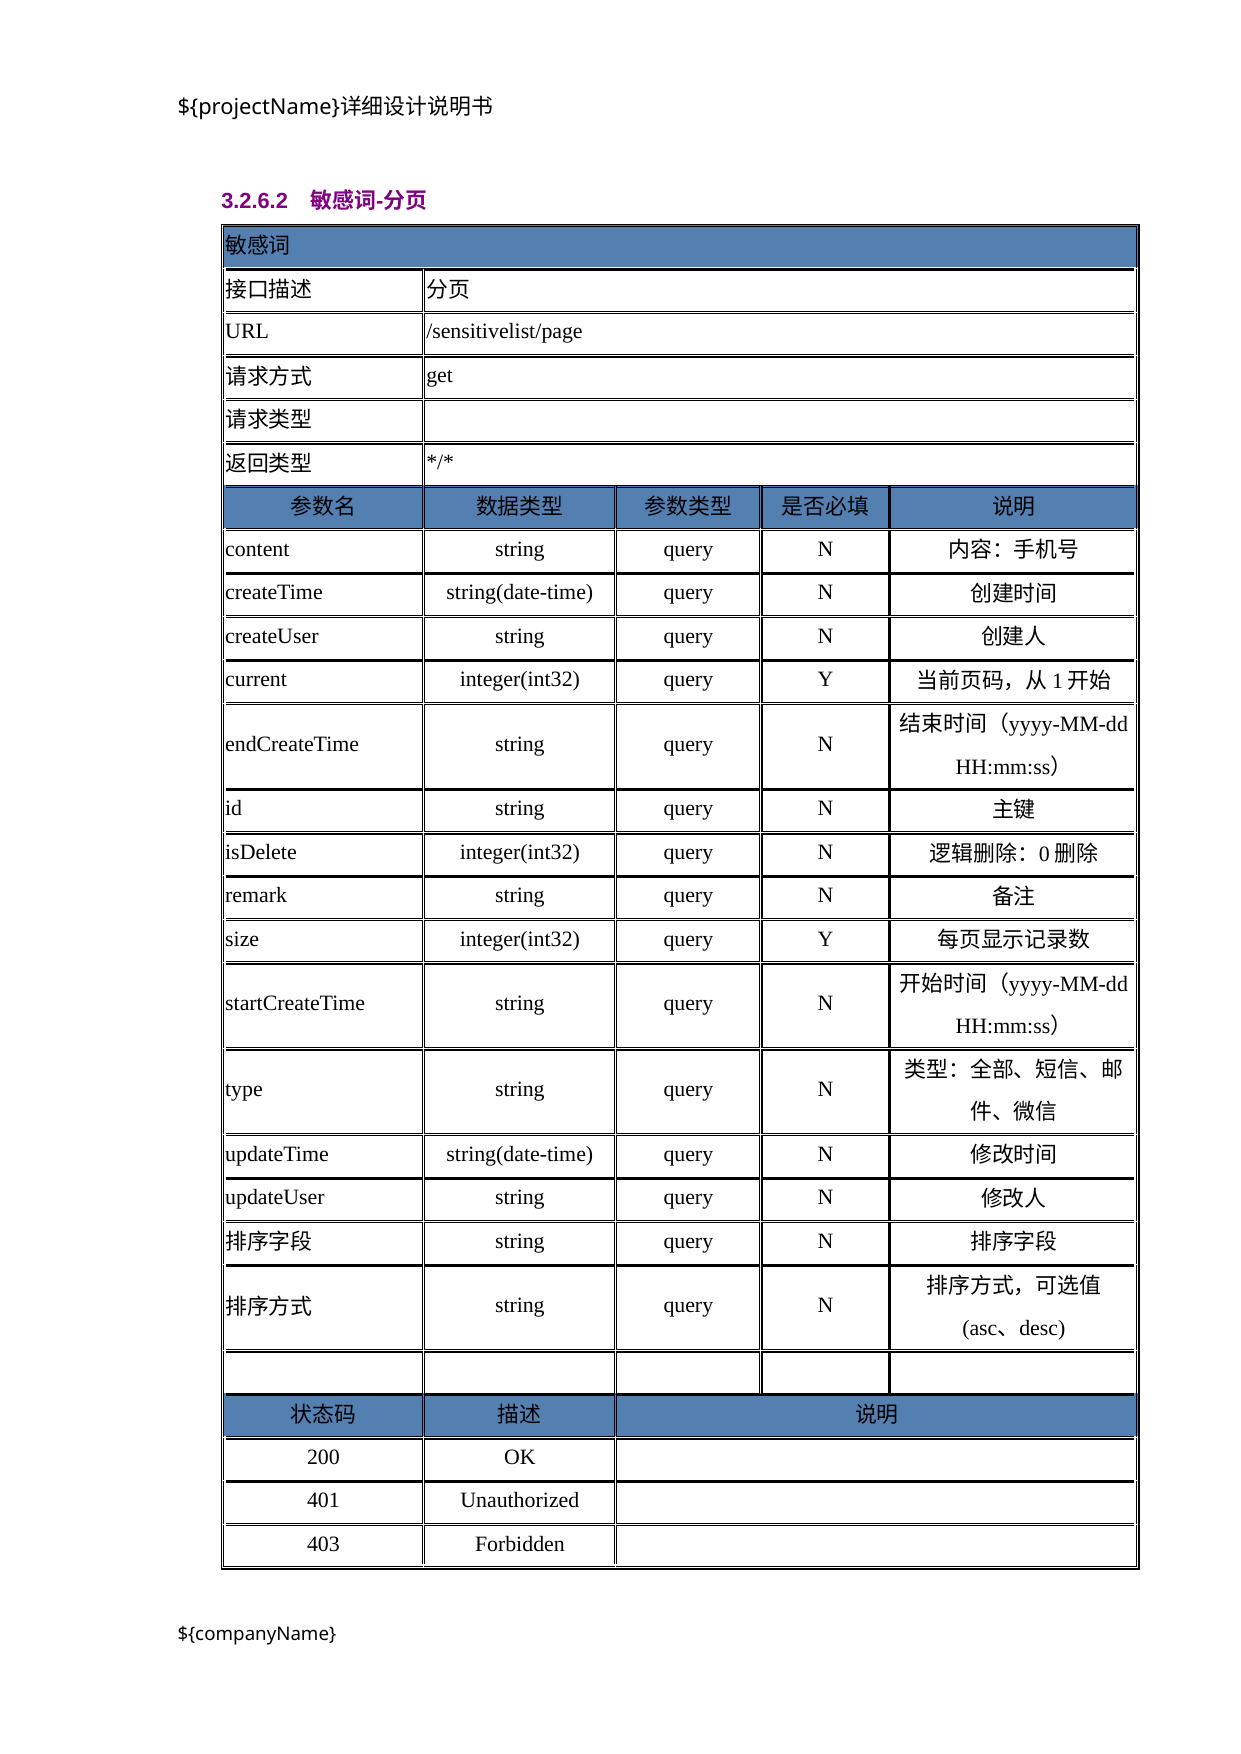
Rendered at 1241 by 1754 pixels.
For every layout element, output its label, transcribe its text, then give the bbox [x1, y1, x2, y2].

table_cell /sensitivelist/page [425, 311, 1136, 354]
table_cell id [224, 788, 422, 831]
table_cell size [224, 918, 422, 961]
table_cell N [763, 705, 888, 788]
table_cell 开始时间（yyyy-MM-dd HH:mm:ss） [889, 961, 1138, 1047]
table_cell [425, 398, 1136, 441]
table_cell [889, 1349, 1138, 1393]
table_cell */* [425, 441, 1136, 485]
table_cell get [424, 354, 1138, 398]
table_cell string [425, 531, 614, 572]
table_cell N [763, 1223, 888, 1263]
table_cell 返回类型 [224, 441, 422, 485]
table_cell query [617, 1223, 759, 1263]
table_cell Y [763, 921, 888, 961]
table_cell 创建时间 [891, 572, 1136, 615]
table_cell string [425, 965, 614, 1047]
table_cell 创建人 [891, 615, 1136, 658]
table_cell 请求类型 [224, 398, 422, 441]
table_cell URL [224, 311, 422, 354]
table_cell 参数类型 [617, 488, 759, 528]
table_cell updateUser [224, 1177, 422, 1220]
table_cell 排序方式 [223, 1264, 422, 1349]
table_cell 每页显示记录数 [891, 918, 1136, 961]
table_cell [617, 1480, 1138, 1523]
table_cell query [617, 791, 759, 831]
table_cell N [763, 575, 888, 615]
table_cell N [763, 531, 888, 572]
table_cell N [763, 878, 888, 918]
table_cell createUser [224, 615, 422, 658]
table_cell string [425, 618, 614, 658]
table_cell query [617, 531, 759, 572]
table_cell endCreateTime [224, 702, 422, 788]
table_cell 修改时间 [891, 1133, 1136, 1177]
table_cell [223, 1349, 424, 1393]
table_cell 是否必填 [763, 488, 888, 528]
table_cell Y [763, 662, 888, 702]
table_cell integer(int32) [425, 835, 614, 874]
table_cell [617, 1353, 759, 1393]
table_cell 说明 [891, 485, 1136, 528]
table_cell query [617, 965, 759, 1047]
table_cell N [763, 965, 888, 1047]
table_cell 结束时间（yyyy-MM-dd HH:mm:ss） [891, 702, 1136, 788]
table_cell 主键 [891, 788, 1136, 831]
table_cell N [763, 1180, 888, 1220]
table_cell OK [425, 1440, 614, 1479]
table_cell query [617, 662, 759, 702]
table_cell 描述 [425, 1396, 614, 1436]
subtitle 敏感词-分页 [221, 182, 1092, 216]
table_cell N [763, 835, 888, 874]
table_cell string [425, 791, 614, 831]
table_cell query [617, 618, 759, 658]
table_cell 排序字段 [224, 1220, 422, 1263]
table_cell 请求方式 [223, 354, 424, 398]
table_cell 备注 [891, 875, 1138, 918]
table_cell [617, 1436, 1136, 1479]
table_cell 数据类型 [425, 488, 614, 528]
table_cell 说明 [617, 1393, 1136, 1436]
table_cell N [763, 1267, 888, 1349]
table_cell updateTime [224, 1133, 422, 1177]
table_cell query [617, 1267, 759, 1349]
table_cell query [617, 1136, 759, 1177]
table_cell string [425, 1051, 614, 1133]
table_cell createTime [224, 572, 422, 615]
table_cell Forbidden [424, 1526, 616, 1566]
table_cell 排序字段 [891, 1220, 1136, 1263]
table_cell N [763, 618, 888, 658]
table_cell Unauthorized [425, 1483, 614, 1523]
table_cell query [617, 575, 759, 615]
table_cell query [617, 1051, 759, 1133]
table_cell integer(int32) [425, 662, 614, 702]
table_cell 修改人 [891, 1177, 1136, 1220]
table_cell N [763, 1136, 888, 1177]
table_cell query [617, 1180, 759, 1220]
table_cell [616, 1523, 1136, 1566]
table_cell string [425, 878, 614, 918]
table_cell 内容：手机号 [891, 528, 1136, 572]
table_cell 逻辑删除：0删除 [891, 831, 1136, 874]
table_cell query [617, 921, 759, 961]
table_cell 参数名 [224, 485, 422, 528]
table_cell [425, 1353, 614, 1393]
table_cell 状态码 [224, 1393, 422, 1436]
table_cell 分页 [425, 268, 1138, 311]
table_cell 接口描述 [223, 268, 422, 311]
table_cell string [425, 1180, 614, 1220]
table_cell query [617, 705, 759, 788]
table_cell N [763, 1051, 888, 1133]
table_cell 排序方式，可选值(asc、desc) [891, 1264, 1138, 1349]
table_cell type [224, 1047, 422, 1133]
table_cell 类型：全部、短信、邮件、微信 [891, 1047, 1136, 1133]
table_cell 当前页码，从1开始 [891, 659, 1138, 702]
table_cell integer(int32) [425, 921, 614, 961]
table_cell current [223, 659, 422, 702]
table_cell [763, 1353, 888, 1393]
table_cell startCreateTime [223, 961, 424, 1047]
table_cell query [617, 835, 759, 874]
table_cell remark [223, 875, 422, 918]
table_cell isDelete [224, 831, 422, 874]
table_cell string [425, 1267, 614, 1349]
table_cell 401 [223, 1480, 422, 1523]
table_header 敏感词 [224, 227, 1136, 267]
table_cell 200 [224, 1436, 422, 1479]
table_cell string(date-time) [425, 1136, 614, 1177]
table_cell 403 [224, 1523, 424, 1566]
table_cell string [425, 1223, 614, 1263]
table_cell query [617, 878, 759, 918]
table_cell N [763, 791, 888, 831]
table_cell string(date-time) [425, 575, 614, 615]
table_cell content [224, 528, 422, 572]
table_cell string [425, 705, 614, 788]
